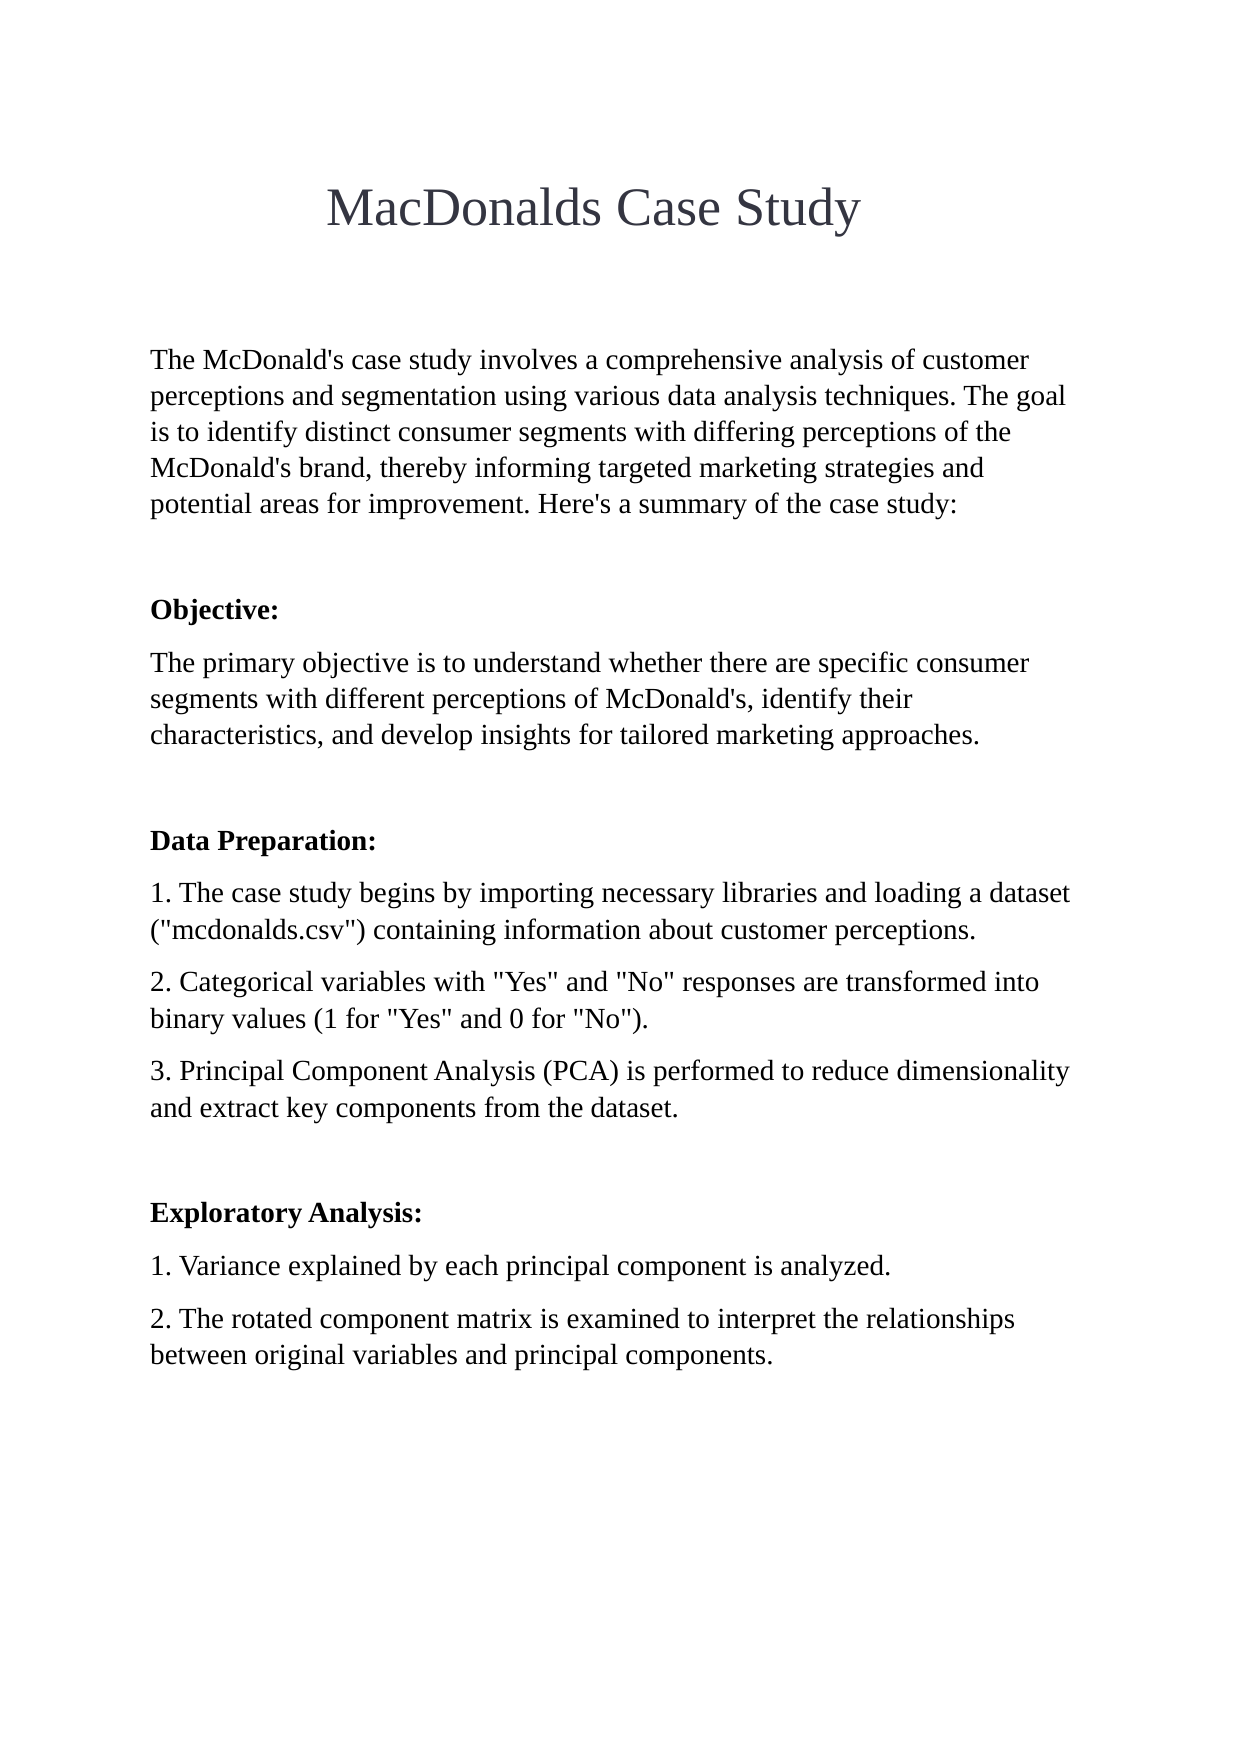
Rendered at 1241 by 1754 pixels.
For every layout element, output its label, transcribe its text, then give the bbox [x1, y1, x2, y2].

text 1. Variance explained by each principal component is analyzed. [150, 1248, 1090, 1282]
text The McDonald's case study involves a comprehensive analysis of customer perceptions and segmentation using various data analysis techniques. The goal is to identify distinct consumer segments with differing perceptions of the McDonald's brand, thereby informing targeted marketing strategies and potential areas for improvement. Here's a summary of the case study: [150, 342, 1090, 520]
subtitle MacDonalds Case Study [150, 175, 1090, 237]
text The primary objective is to understand whether there are specific consumer segments with different perceptions of McDonald's, identify their characteristics, and develop insights for tailored marketing approaches. [150, 645, 1090, 751]
text 2. Categorical variables with "Yes" and "No" responses are transformed into binary values (1 for "Yes" and 0 for "No"). [150, 964, 1090, 1034]
text Data Preparation: [150, 823, 1090, 856]
text Objective: [150, 592, 1090, 626]
text 3. Principal Component Analysis (PCA) is performed to reduce dimensionality and extract key components from the dataset. [150, 1053, 1090, 1123]
text 1. The case study begins by importing necessary libraries and loading a dataset ("mcdonalds.csv") containing information about customer perceptions. [150, 876, 1090, 945]
text Exploratory Analysis: [150, 1195, 1090, 1229]
text 2. The rotated component matrix is examined to interpret the relationships between original variables and principal components. [150, 1301, 1090, 1371]
